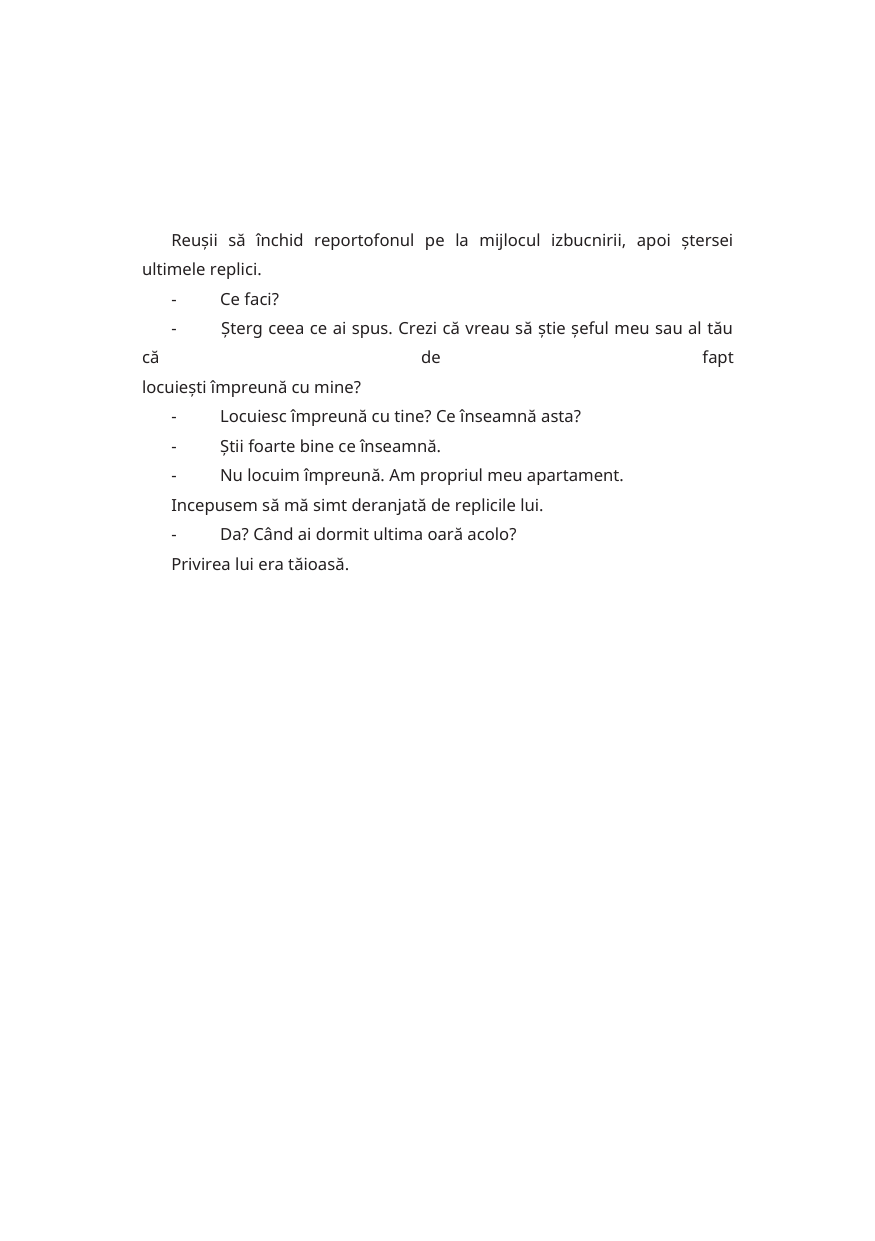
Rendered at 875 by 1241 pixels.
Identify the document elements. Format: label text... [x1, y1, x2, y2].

list Şterg ceea ce ai spus. Crezi că vreau să ştie şeful meu sau al tău că de fapt locuieşti împreună cu mine? [142, 311, 734, 399]
list Ştii foarte bine ce înseamnă. [142, 429, 734, 458]
text Reuşii să închid reportofonul pe la mijlocul izbucnirii, apoi ştersei ultimele replici. [142, 222, 734, 281]
list Ce faci? [142, 281, 734, 311]
text Privirea lui era tăioasă. [142, 547, 734, 576]
list Da? Când ai dormit ultima oară acolo? [142, 517, 734, 547]
list Locuiesc împreună cu tine? Ce înseamnă asta? [142, 399, 734, 429]
list Nu locuim împreună. Am propriul meu apartament. [142, 458, 734, 488]
text Incepusem să mă simt deranjată de replicile lui. [142, 488, 734, 517]
